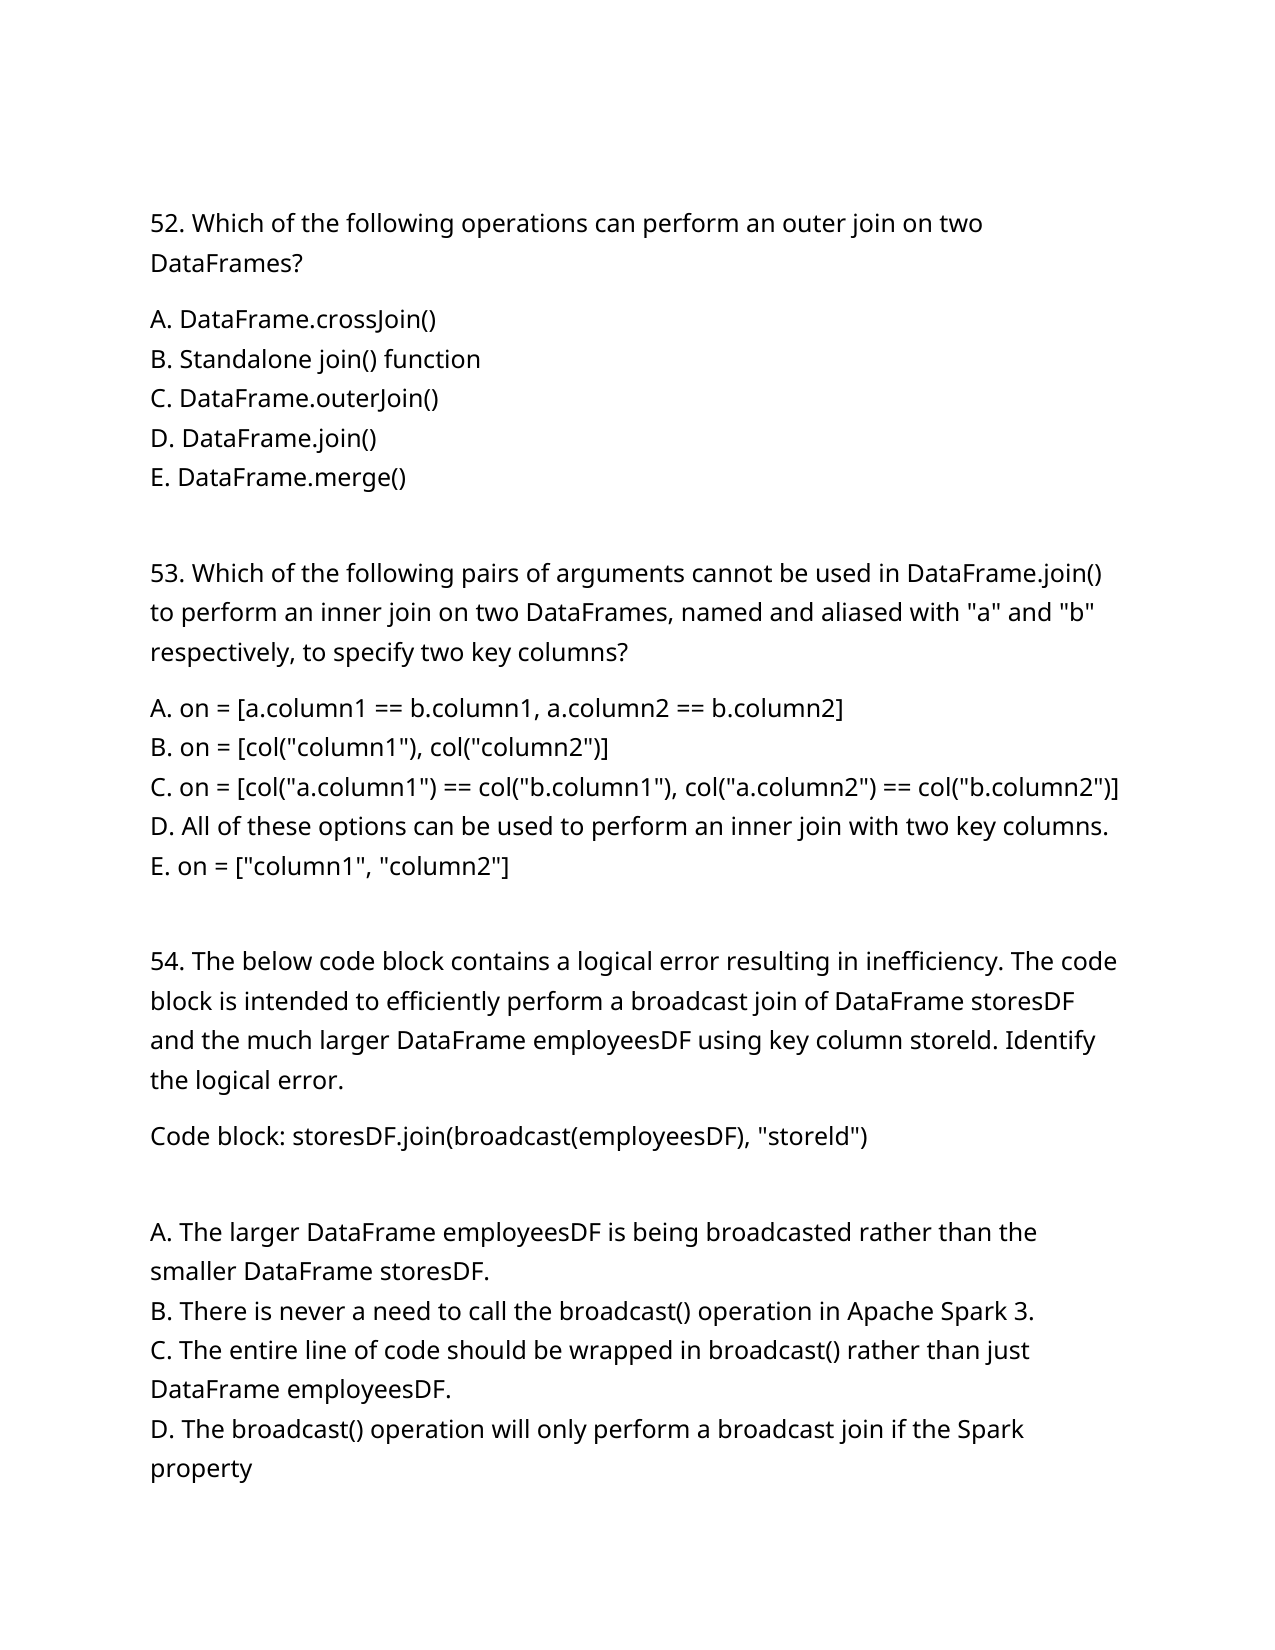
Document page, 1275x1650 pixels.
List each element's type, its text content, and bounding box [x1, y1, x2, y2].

text 53. Which of the following pairs of arguments cannot be used in DataFrame.join() to perform an inner join on two DataFrames, named and aliased with "a" and "b" respectively, to specify two key columns? [150, 555, 1125, 668]
text E. on = ["column1", "column2"] [150, 848, 1125, 882]
text C. DataFrame.outerJoin() [150, 381, 1125, 415]
text B. There is never a need to call the broadcast() operation in Apache Spark 3. [150, 1293, 1125, 1327]
text B. on = [col("column1"), col("column2")] [150, 730, 1125, 764]
text 54. The below code block contains a logical error resulting in inefficiency. The code block is intended to efficiently perform a broadcast join of DataFrame storesDF and the much larger DataFrame employeesDF using key column storeld. Identify the logical error. [150, 944, 1125, 1096]
text D. The broadcast() operation will only perform a broadcast join if the Spark property [150, 1412, 1125, 1485]
text A. The larger DataFrame employeesDF is being broadcasted rather than the smaller DataFrame storesDF. [150, 1214, 1125, 1288]
text D. All of these options can be used to perform an inner join with two key columns. [150, 809, 1125, 843]
text B. Standalone join() function [150, 341, 1125, 375]
text C. on = [col("a.column1") == col("b.column1"), col("a.column2") == col("b.column2")] [150, 769, 1125, 803]
text D. DataFrame.join() [150, 420, 1125, 454]
text A. on = [a.column1 == b.column1, a.column2 == b.column2] [150, 690, 1125, 724]
text 52. Which of the following operations can perform an outer join on two DataFrames? [150, 206, 1125, 280]
text C. The entire line of code should be wrapped in broadcast() rather than just DataFrame employeesDF. [150, 1333, 1125, 1406]
text Code block: storesDF.join(broadcast(employeesDF), "storeld") [150, 1118, 1125, 1153]
text A. DataFrame.crossJoin() [150, 302, 1125, 336]
text E. DataFrame.merge() [150, 460, 1125, 494]
